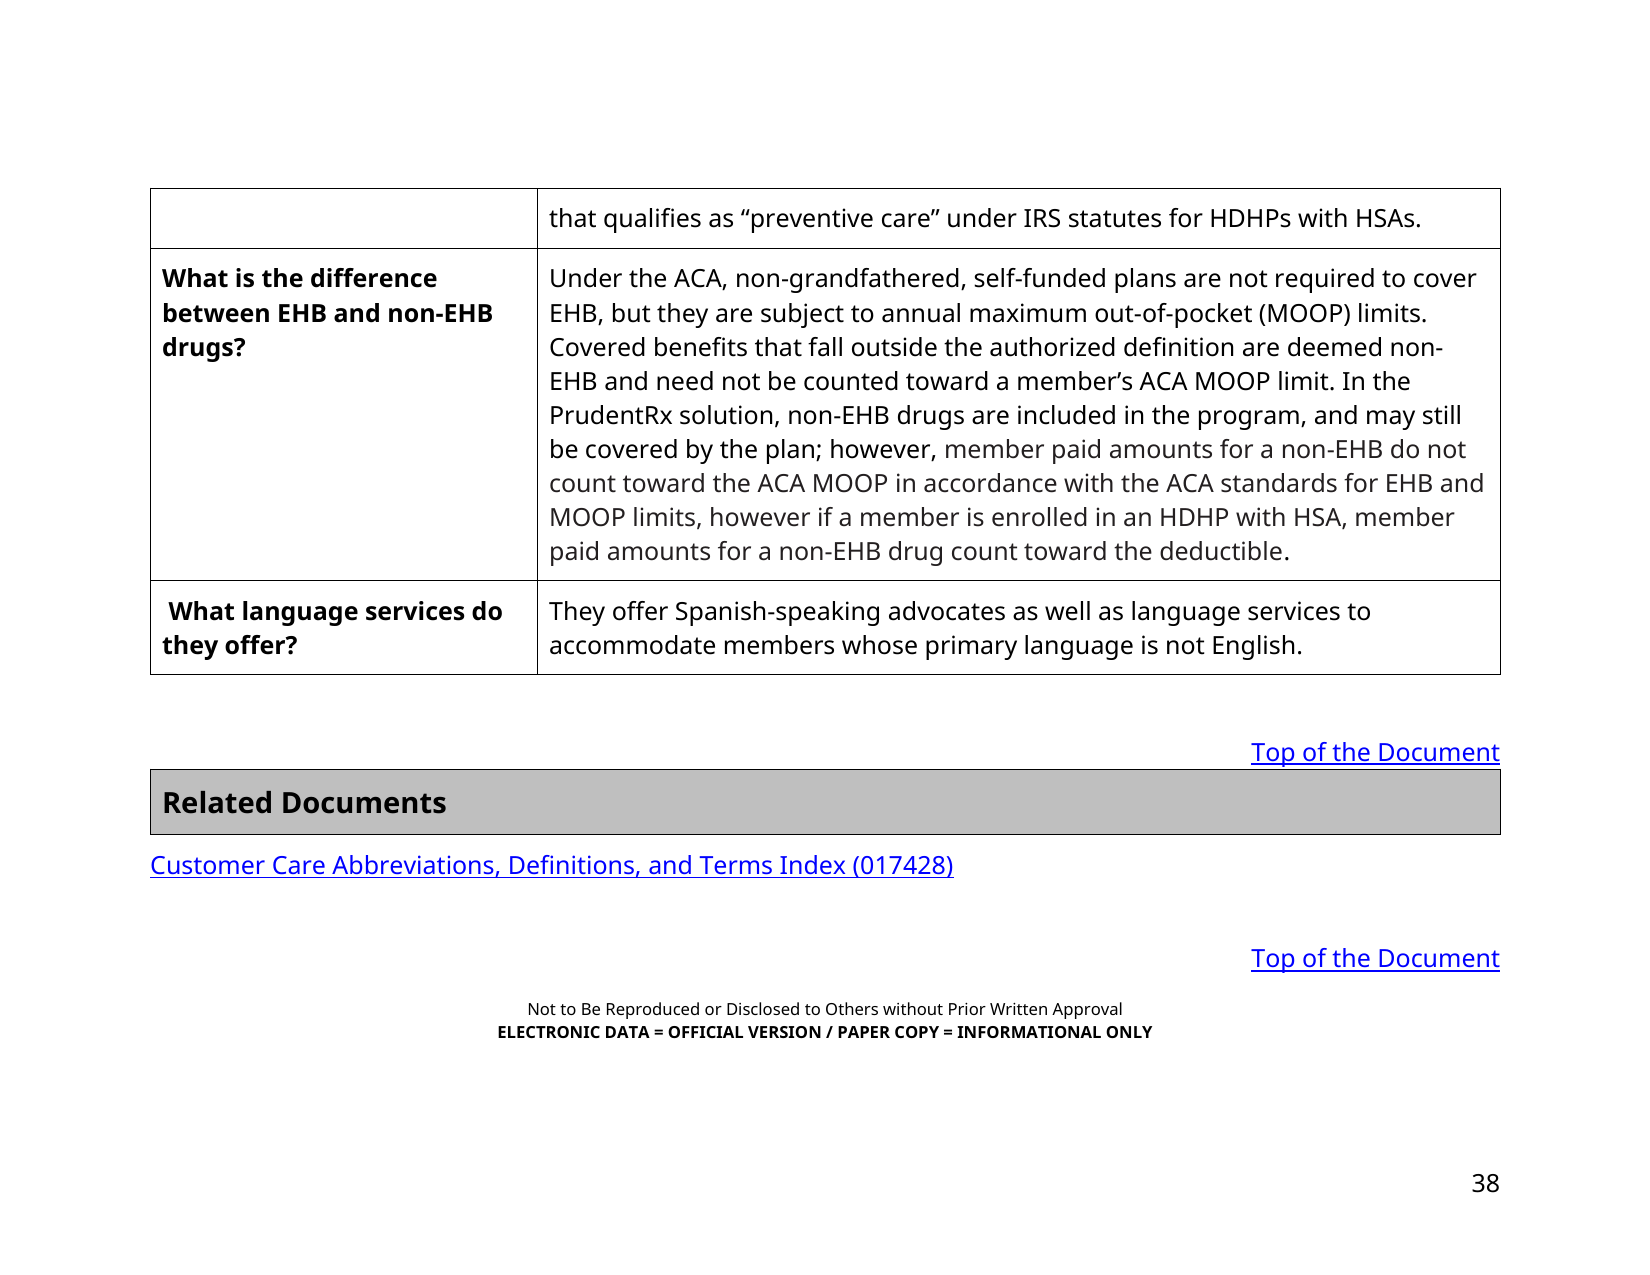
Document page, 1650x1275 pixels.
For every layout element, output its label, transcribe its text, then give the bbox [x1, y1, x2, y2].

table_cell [151, 189, 537, 248]
text ELECTRONIC DATA = OFFICIAL VERSION / PAPER COPY = INFORMATIONAL ONLY [150, 1020, 1500, 1043]
table_cell What is the difference between EHB and non-EHB drugs? [151, 249, 537, 580]
table_cell What language services do they offer? [151, 581, 537, 674]
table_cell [538, 189, 1500, 248]
table_header Related Documents [151, 770, 1500, 834]
text Not to Be Reproduced or Disclosed to Others without Prior Written Approval [150, 998, 1500, 1020]
table_cell They offer Spanish-speaking advocates as well as language services to accommodate members whose primary language is not English. [538, 581, 1500, 674]
text Top of the Document [225, 734, 1500, 768]
text Customer Care Abbreviations, Definitions, and Terms Index (017428) [150, 848, 1500, 882]
table_cell Under the ACA, non-grandfathered, self-funded plans are not required to cover EHB, but they are subject to annual maximum out-of-pocket (MOOP) limits. Covered benefits that fall outside the authorized definition are deemed non-EHB and need not be counted toward a member’s ACA MOOP limit. In the PrudentRx solution, non-EHB drugs are included in the program, and may still be covered by the plan; however, member paid amounts for a non-EHB do not count toward the ACA MOOP in accordance with the ACA standards for EHB and MOOP limits, however if a member is enrolled in an HDHP with HSA, member paid amounts for a non-EHB drug count toward the deductible. [538, 249, 1500, 580]
text Top of the Document [225, 941, 1500, 975]
